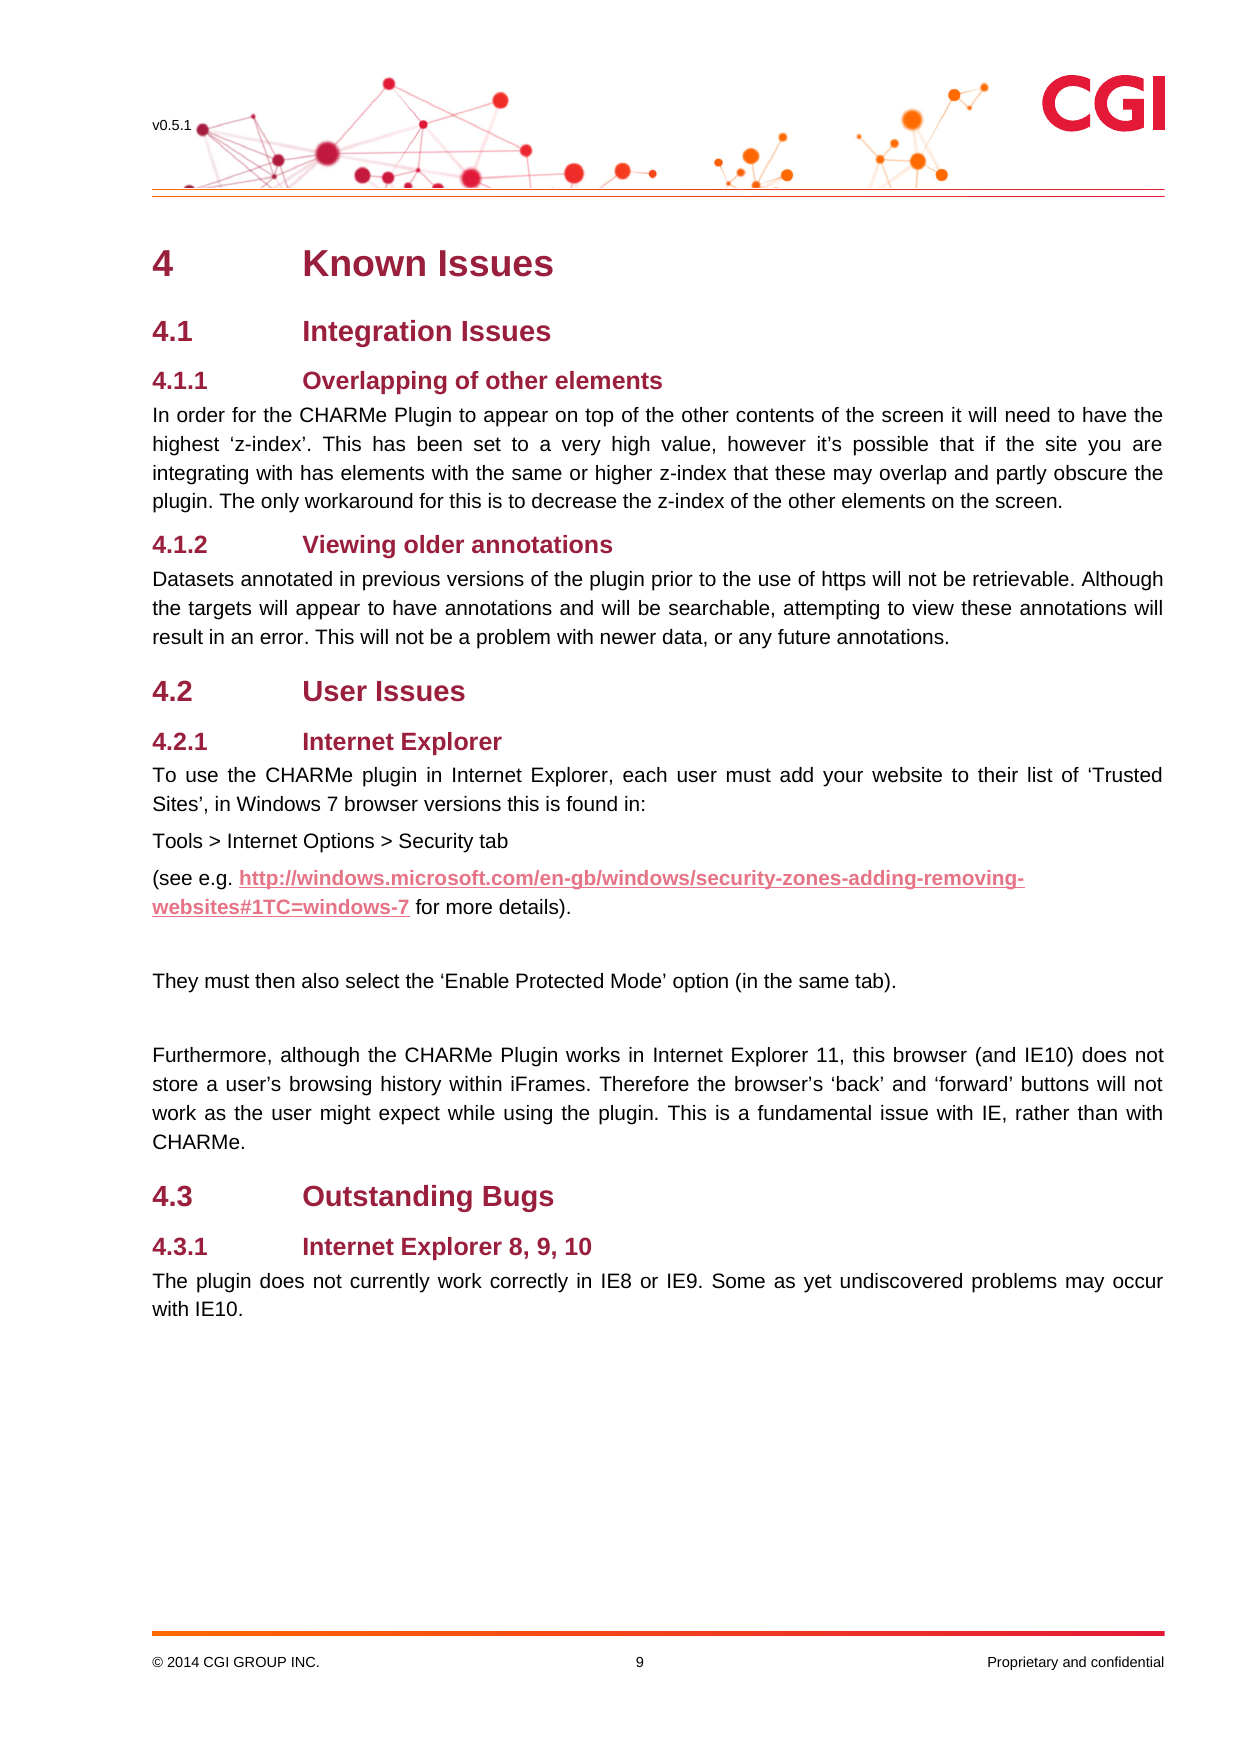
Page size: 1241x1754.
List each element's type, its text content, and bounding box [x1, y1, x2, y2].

picture [152, 0, 1165, 188]
subtitle Overlapping of other elements [152, 366, 1165, 395]
subtitle Internet Explorer 8, 9, 10 [152, 1232, 1165, 1261]
text Furthermore, although the CHARMe Plugin works in Internet Explorer 11, this browser (and IE10) does not store a user’s browsing history within iFrames. Therefore the browser’s ‘back’ and ‘forward’ buttons will not work as the user might expect while using the plugin. This is a fundamental issue with IE, rather than with CHARMe. [152, 1043, 1165, 1153]
text They must then also select the ‘Enable Protected Mode’ option (in the same tab). [152, 969, 1165, 993]
text Datasets annotated in previous versions of the plugin prior to the use of https will not be retrievable. Although the targets will appear to have annotations and will be searchable, attempting to view these annotations will result in an error. This will not be a problem with newer data, or any future annotations. [152, 567, 1165, 648]
subtitle Viewing older annotations [152, 530, 1165, 559]
subtitle Internet Explorer [152, 727, 1165, 756]
subtitle Known Issues [152, 241, 1165, 284]
subtitle Outstanding Bugs [152, 1179, 1165, 1213]
text The plugin does not currently work correctly in IE8 or IE9. Some as yet undiscovered problems may occur with IE10. [152, 1268, 1165, 1321]
text In order for the CHARMe Plugin to appear on top of the other contents of the screen it will need to have the highest ‘z-index’. This has been set to a very high value, however it’s possible that if the site you are integrating with has elements with the same or higher z-index that these may overlap and partly obscure the plugin. The only workaround for this is to decrease the z-index of the other elements on the screen. [152, 403, 1165, 513]
subtitle Integration Issues [152, 314, 1165, 347]
subtitle User Issues [152, 674, 1165, 708]
text Tools > Internet Options > Security tab [152, 829, 1165, 853]
text To use the CHARMe plugin in Internet Explorer, each user must add your website to their list of ‘Trusted Sites’, in Windows 7 browser versions this is found in: [152, 763, 1165, 816]
text (see e.g. http://windows.microsoft.com/en-gb/windows/security-zones-adding-removing-websites#1TC=windows-7 for more details). [152, 866, 1165, 919]
